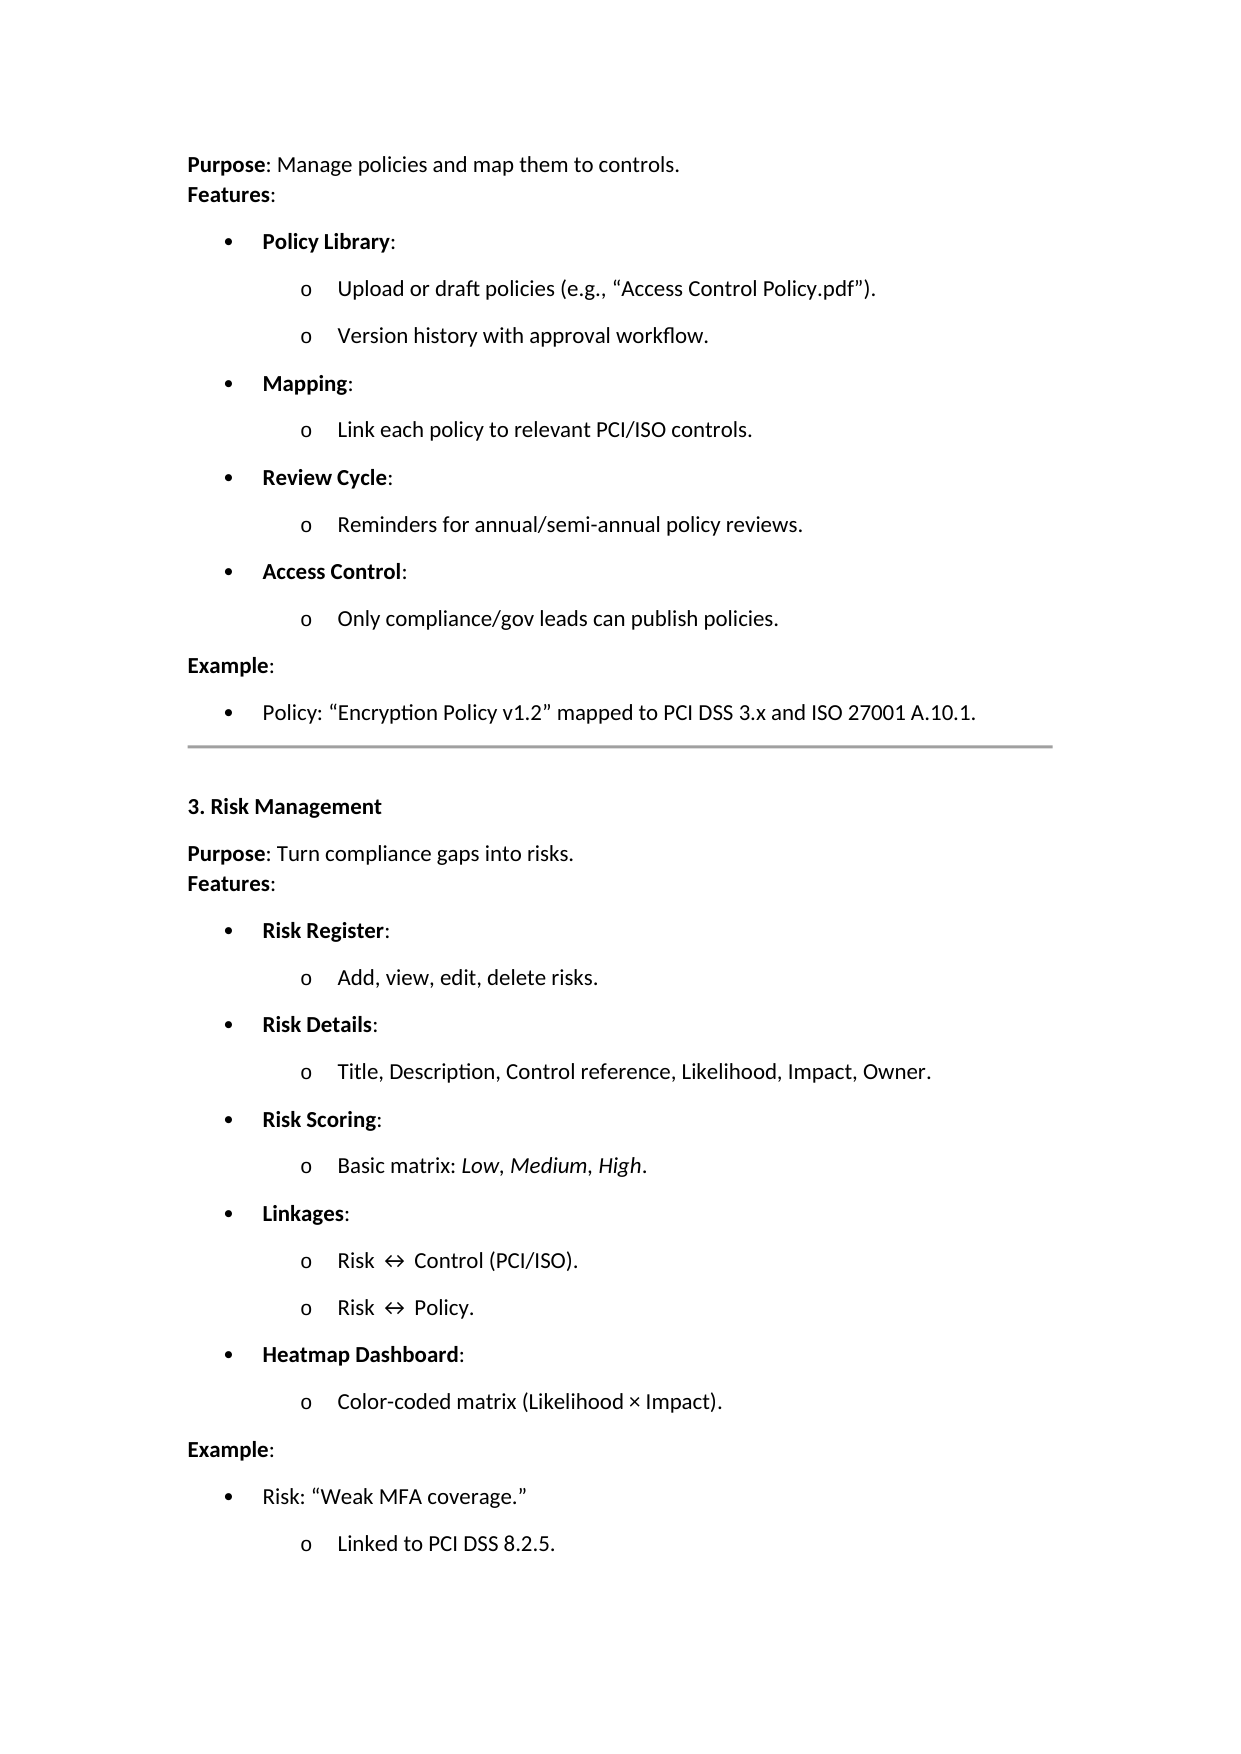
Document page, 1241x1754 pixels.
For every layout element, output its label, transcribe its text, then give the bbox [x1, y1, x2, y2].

list Add, view, edit, delete risks. [300, 963, 1053, 992]
list Only compliance/gov leads can publish policies. [300, 604, 1053, 633]
list Mapping: [225, 369, 1053, 397]
list Title, Description, Control reference, Likelihood, Impact, Owner. [300, 1057, 1053, 1086]
list Version history with approval workflow. [300, 321, 1053, 350]
list Reminders for annual/semi-annual policy reviews. [300, 510, 1053, 538]
list Access Control: [225, 557, 1053, 585]
list Linkages: [225, 1199, 1053, 1227]
list Basic matrix: Low, Medium, High. [300, 1152, 1053, 1180]
text Purpose: Turn compliance gaps into risks. Features: [187, 839, 1053, 897]
text Example: [187, 1435, 1053, 1463]
list Risk ↔ Policy. [300, 1293, 1053, 1322]
list Heatmap Dashboard: [225, 1341, 1053, 1369]
list Linked to PCI DSS 8.2.5. [300, 1529, 1053, 1557]
list Risk: “Weak MFA coverage.” [225, 1482, 1053, 1510]
list Risk ↔ Control (PCI/ISO). [300, 1246, 1053, 1274]
list Color-coded matrix (Likelihood × Impact). [300, 1387, 1053, 1416]
list Risk Details: [225, 1010, 1053, 1038]
list Review Cycle: [225, 463, 1053, 491]
list Risk Scoring: [225, 1105, 1053, 1133]
list Policy: “Encryption Policy v1.2” mapped to PCI DSS 3.x and ISO 27001 A.10.1. [225, 698, 1053, 726]
text 3. Risk Management [187, 792, 1053, 820]
list Link each policy to relevant PCI/ISO controls. [300, 416, 1053, 444]
list Policy Library: [225, 227, 1053, 255]
list Upload or draft policies (e.g., “Access Control Policy.pdf”). [300, 274, 1053, 302]
text Example: [187, 652, 1053, 679]
text Purpose: Manage policies and map them to controls. Features: [187, 150, 1053, 208]
list Risk Register: [225, 916, 1053, 944]
